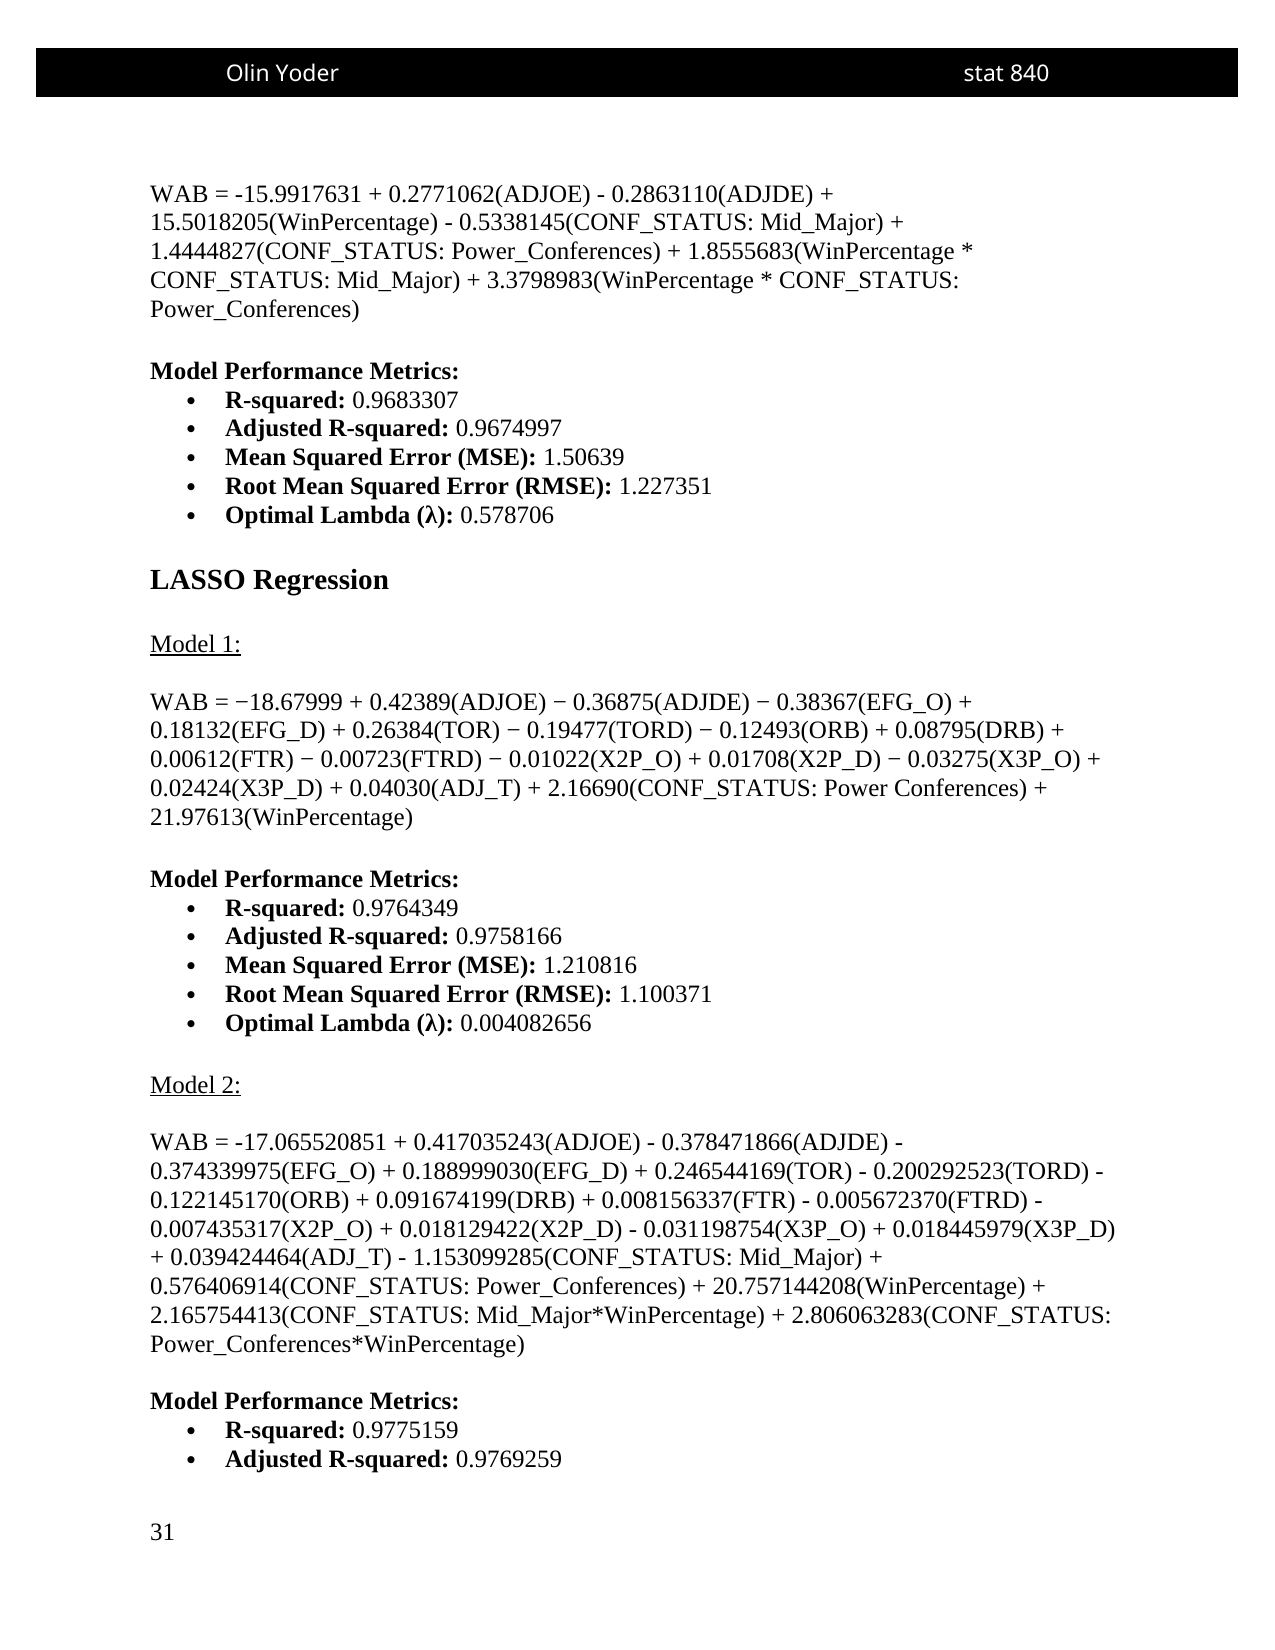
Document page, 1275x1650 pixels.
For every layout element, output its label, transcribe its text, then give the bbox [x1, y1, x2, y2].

text WAB = −18.67999 + 0.42389(ADJOE) − 0.36875(ADJDE) − 0.38367(EFG_O) + 0.18132(EFG_D) + 0.26384(TOR) − 0.19477(TORD) − 0.12493(ORB) + 0.08795(DRB) + 0.00612(FTR) − 0.00723(FTRD) − 0.01022(X2P_O) + 0.01708(X2P_D) − 0.03275(X3P_O) + 0.02424(X3P_D) + 0.04030(ADJ_T) + 2.16690(CONF_STATUS: Power Conferences) + 21.97613(WinPercentage) [150, 687, 1125, 830]
text LASSO Regression [150, 562, 1125, 596]
text Model 1: [150, 629, 1125, 658]
list Adjusted R-squared: 0.9769259 [187, 1444, 1125, 1472]
text Model Performance Metrics: [150, 356, 1125, 385]
list R-squared: 0.9683307 [187, 385, 1125, 413]
list R-squared: 0.9775159 [187, 1415, 1125, 1444]
text WAB = -17.065520851 + 0.417035243(ADJOE) - 0.378471866(ADJDE) - 0.374339975(EFG_O) + 0.188999030(EFG_D) + 0.246544169(TOR) - 0.200292523(TORD) - 0.122145170(ORB) + 0.091674199(DRB) + 0.008156337(FTR) - 0.005672370(FTRD) - 0.007435317(X2P_O) + 0.018129422(X2P_D) - 0.031198754(X3P_O) + 0.018445979(X3P_D) + 0.039424464(ADJ_T) - 1.153099285(CONF_STATUS: Mid_Major) + 0.576406914(CONF_STATUS: Power_Conferences) + 20.757144208(WinPercentage) + 2.165754413(CONF_STATUS: Mid_Major*WinPercentage) + 2.806063283(CONF_STATUS: Power_Conferences*WinPercentage) [150, 1127, 1125, 1357]
list Optimal Lambda (λ): 0.578706 [187, 500, 1125, 528]
list R-squared: 0.9764349 [187, 893, 1125, 921]
text Model Performance Metrics: [150, 864, 1125, 893]
list Root Mean Squared Error (RMSE): 1.227351 [187, 471, 1125, 500]
text WAB = -15.9917631 + 0.2771062(ADJOE) - 0.2863110(ADJDE) + 15.5018205(WinPercentage) - 0.5338145(CONF_STATUS: Mid_Major) + 1.4444827(CONF_STATUS: Power_Conferences) + 1.8555683(WinPercentage * CONF_STATUS: Mid_Major) + 3.3798983(WinPercentage * CONF_STATUS: Power_Conferences) [150, 179, 1125, 322]
text Model 2: [150, 1070, 1125, 1099]
list Mean Squared Error (MSE): 1.210816 [187, 950, 1125, 979]
list Root Mean Squared Error (RMSE): 1.100371 [187, 979, 1125, 1008]
list Optimal Lambda (λ): 0.004082656 [187, 1008, 1125, 1036]
list Mean Squared Error (MSE): 1.50639 [187, 442, 1125, 471]
text Model Performance Metrics: [150, 1386, 1125, 1415]
list Adjusted R-squared: 0.9674997 [187, 413, 1125, 442]
list Adjusted R-squared: 0.9758166 [187, 921, 1125, 950]
